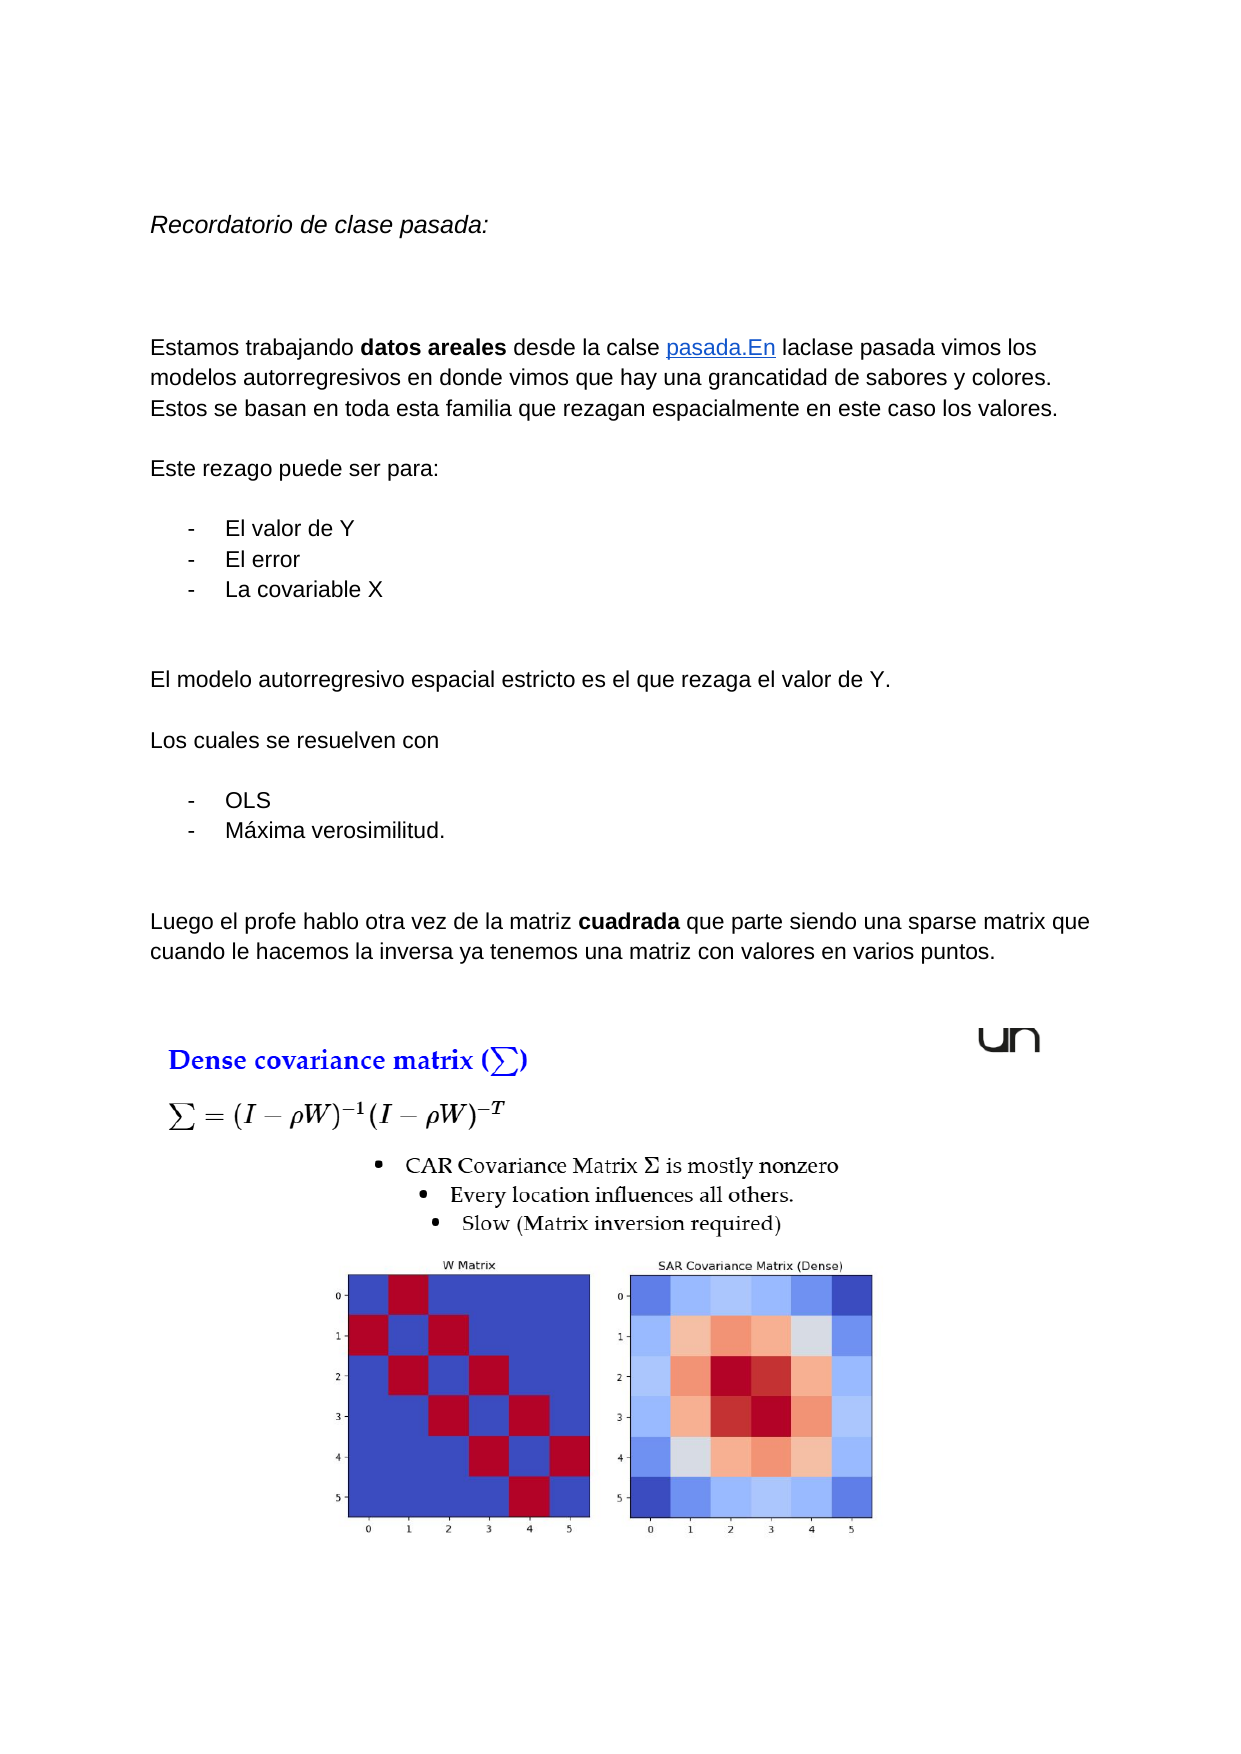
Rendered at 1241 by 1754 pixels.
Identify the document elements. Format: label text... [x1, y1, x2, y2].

text Luego el profe hablo otra vez de la matriz cuadrada que parte siendo una sparse matrix que cuando le hacemos la inversa ya tenemos una matriz con valores en varios puntos. [150, 908, 1090, 964]
list OLS [187, 787, 1090, 813]
list La covariable X [187, 576, 1090, 602]
text Los cuales se resuelven con [150, 727, 1090, 753]
list El valor de Y [187, 515, 1090, 542]
text Este rezago puede ser para: [150, 455, 1090, 481]
text Estamos trabajando datos areales desde la calse pasada.En laclase pasada vimos los modelos autorregresivos en donde vimos que hay una grancatidad de sabores y colores. Estos se basan en toda esta familia que rezagan espacialmente en este caso los valores. [150, 334, 1090, 421]
list El error [187, 546, 1090, 572]
text Recordatorio de clase pasada: [150, 210, 1090, 239]
picture [150, 1028, 1091, 1577]
list Máxima verosimilitud. [187, 817, 1090, 844]
text El modelo autorregresivo espacial estricto es el que rezaga el valor de Y. [150, 666, 1090, 693]
